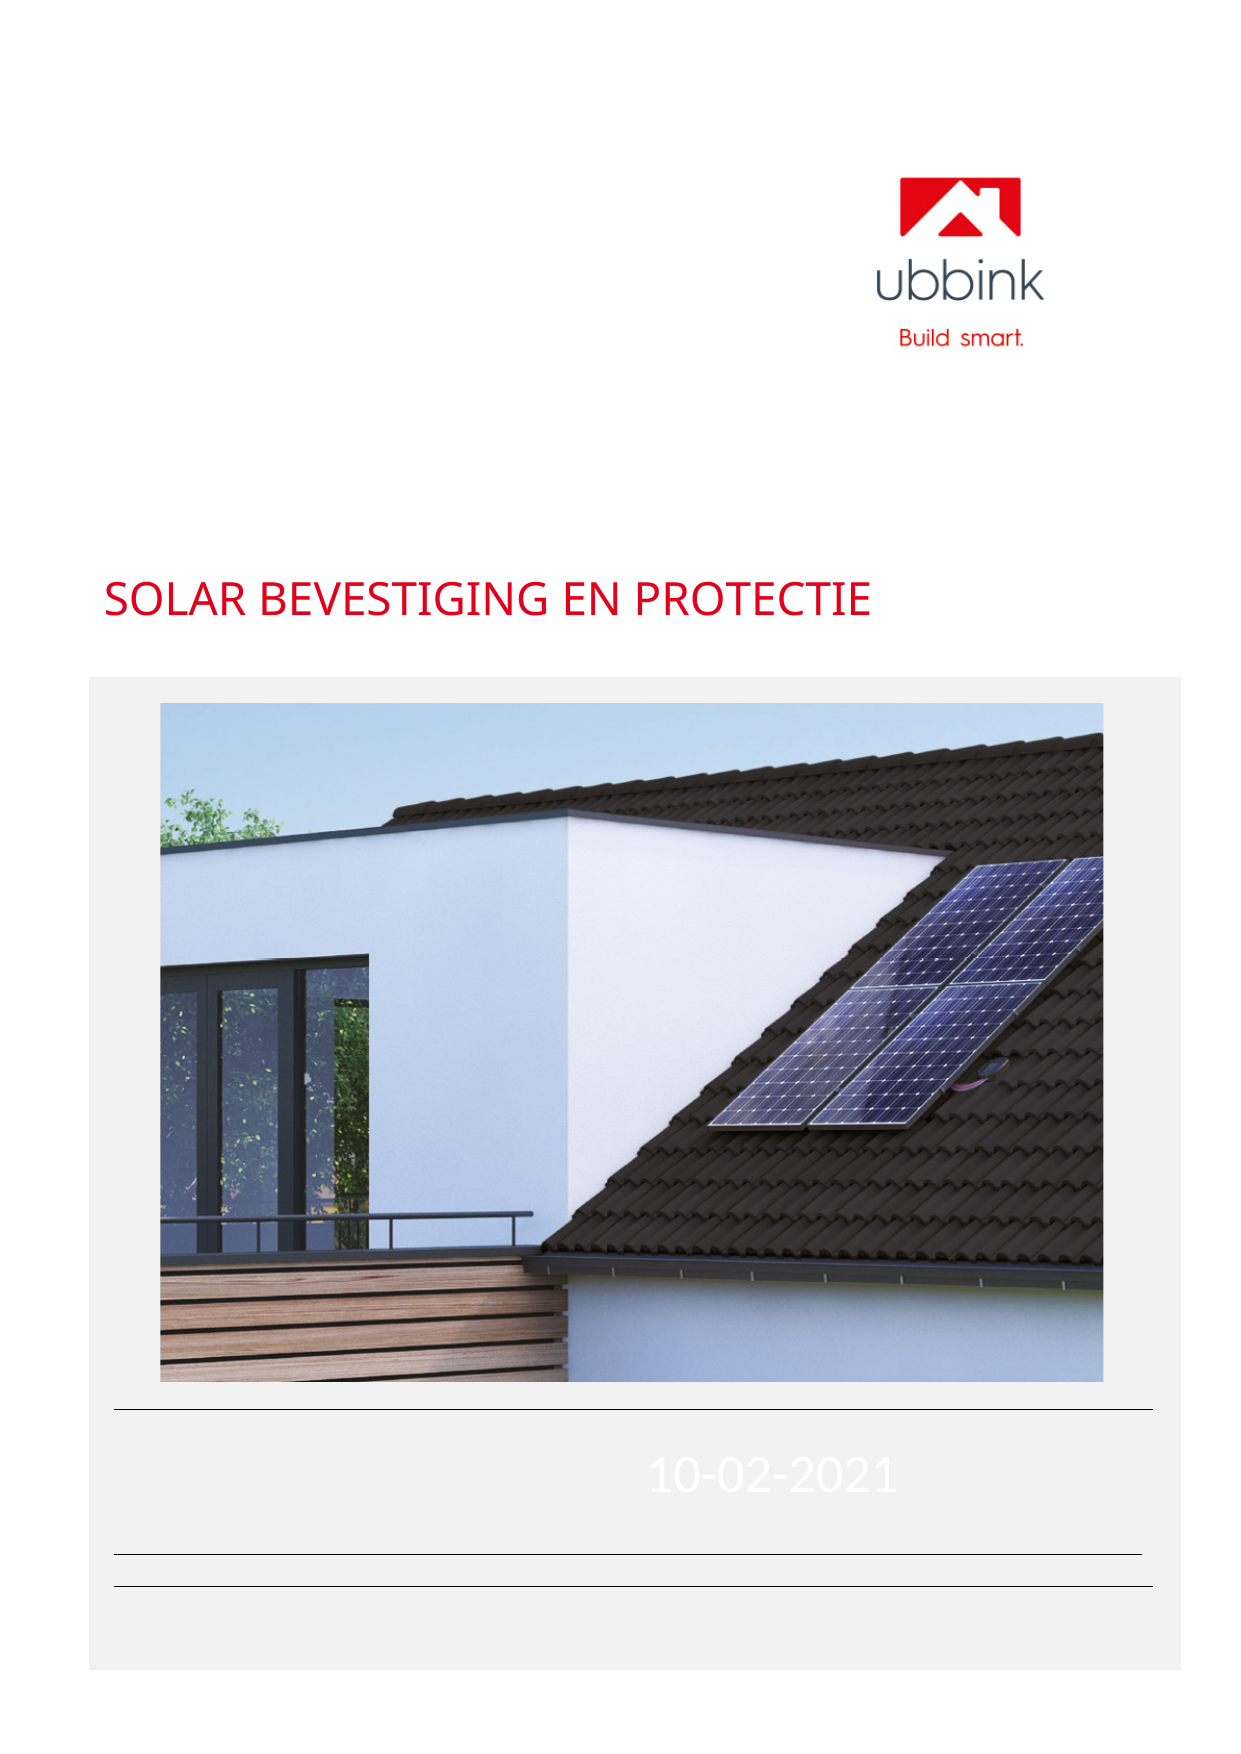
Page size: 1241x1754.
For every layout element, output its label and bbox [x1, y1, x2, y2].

picture [160, 703, 1104, 1382]
picture [817, 119, 1104, 405]
